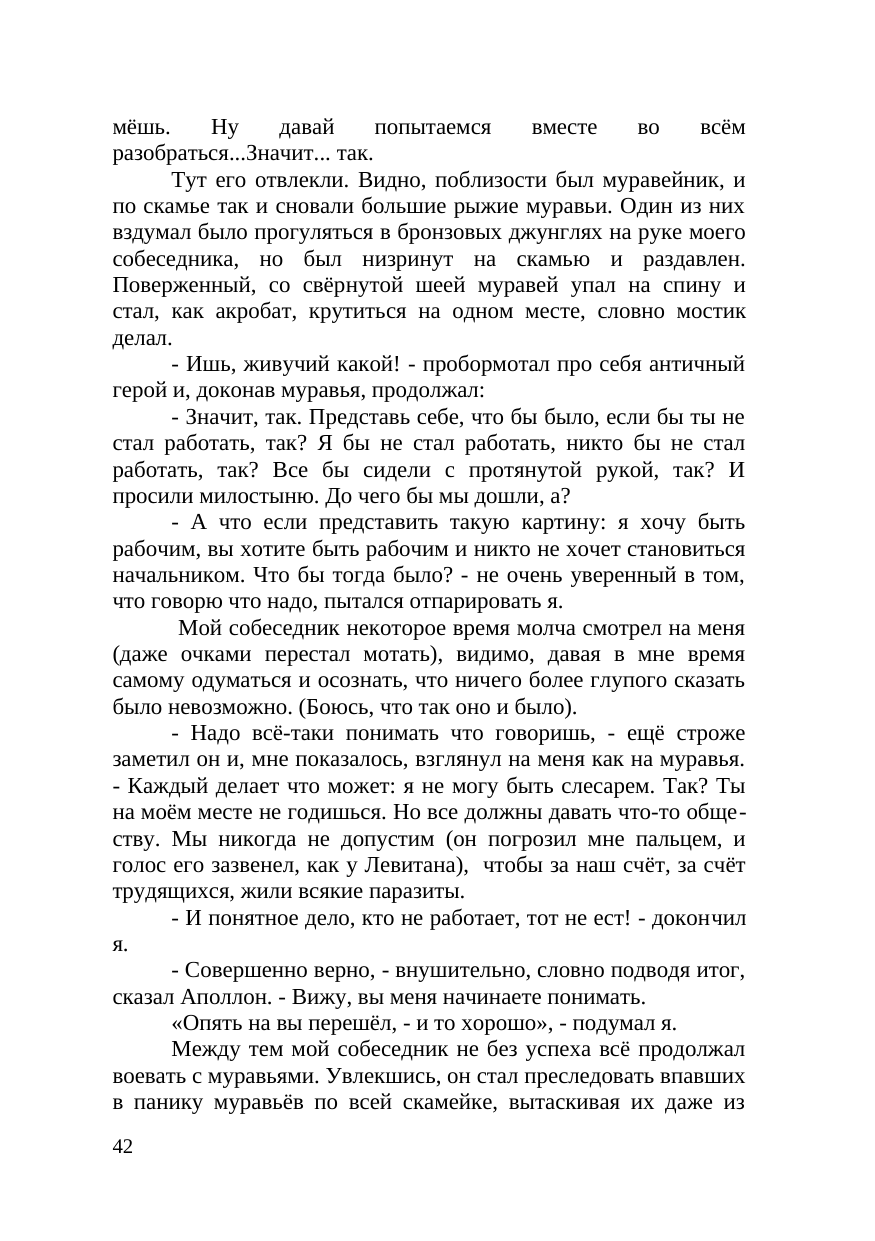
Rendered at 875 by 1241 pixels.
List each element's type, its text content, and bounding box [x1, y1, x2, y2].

text - Надо всё-таки понимать что говоришь, - ещё строже заметил он и, мне показалось, взглянул на меня как на муравья. - Каждый делает что может: я не могу быть слесарем. Так? Ты на моём месте не годишься. Но все должны давать что-то обществу. Мы никогда не допустим (он погрозил мне пальцем, и голос его зазвенел, как у Левитана), чтобы за наш счёт, за счёт трудящихся, жили всякие паразиты. [112, 719, 746, 904]
text - Совершенно верно, - внушительно, словно подводя итог, сказал Аполлон. - Вижу, вы меня начинаете понимать. [112, 956, 746, 1009]
text - А что если представить такую картину: я хочу быть рабочим, вы хотите быть рабочим и никто не хочет становиться начальником. Что бы тогда было? - не очень уверенный в том, что говорю что надо, пытался отпарировать я. [112, 508, 746, 614]
text - И понятное дело, кто не работает, тот не ест! - докончил я. [112, 904, 746, 956]
text - Значит, так. Представь себе, что бы было, если бы ты не стал работать, так? Я бы не стал работать, никто бы не стал работать, так? Все бы сидели с протянутой рукой, так? И просили милостыню. До чего бы мы дошли, а? [112, 403, 746, 508]
text Мой собеседник некоторое время молча смотрел на меня (даже очками перестал мотать), видимо, давая в мне время самому одуматься и осознать, что ничего более глупого сказать было невозможно. (Боюсь, что так оно и было). [112, 614, 746, 719]
text Тут его отвлекли. Видно, поблизости был муравейник, и по скамье так и сновали большие рыжие муравьи. Один из них вздумал было прогуляться в бронзовых джунглях на руке моего собеседника, но был низринут на скамью и раздавлен. Поверженный, со свёрнутой шеей муравей упал на спину и стал, как акробат, крутиться на одном месте, словно мостик делал. [112, 166, 746, 350]
text «Опять на вы перешёл, - и то хорошо», - подумал я. [112, 1009, 746, 1035]
text - Ишь, живучий какой! - пробормотал про себя античный герой и, доконав муравья, продолжал: [112, 350, 746, 403]
